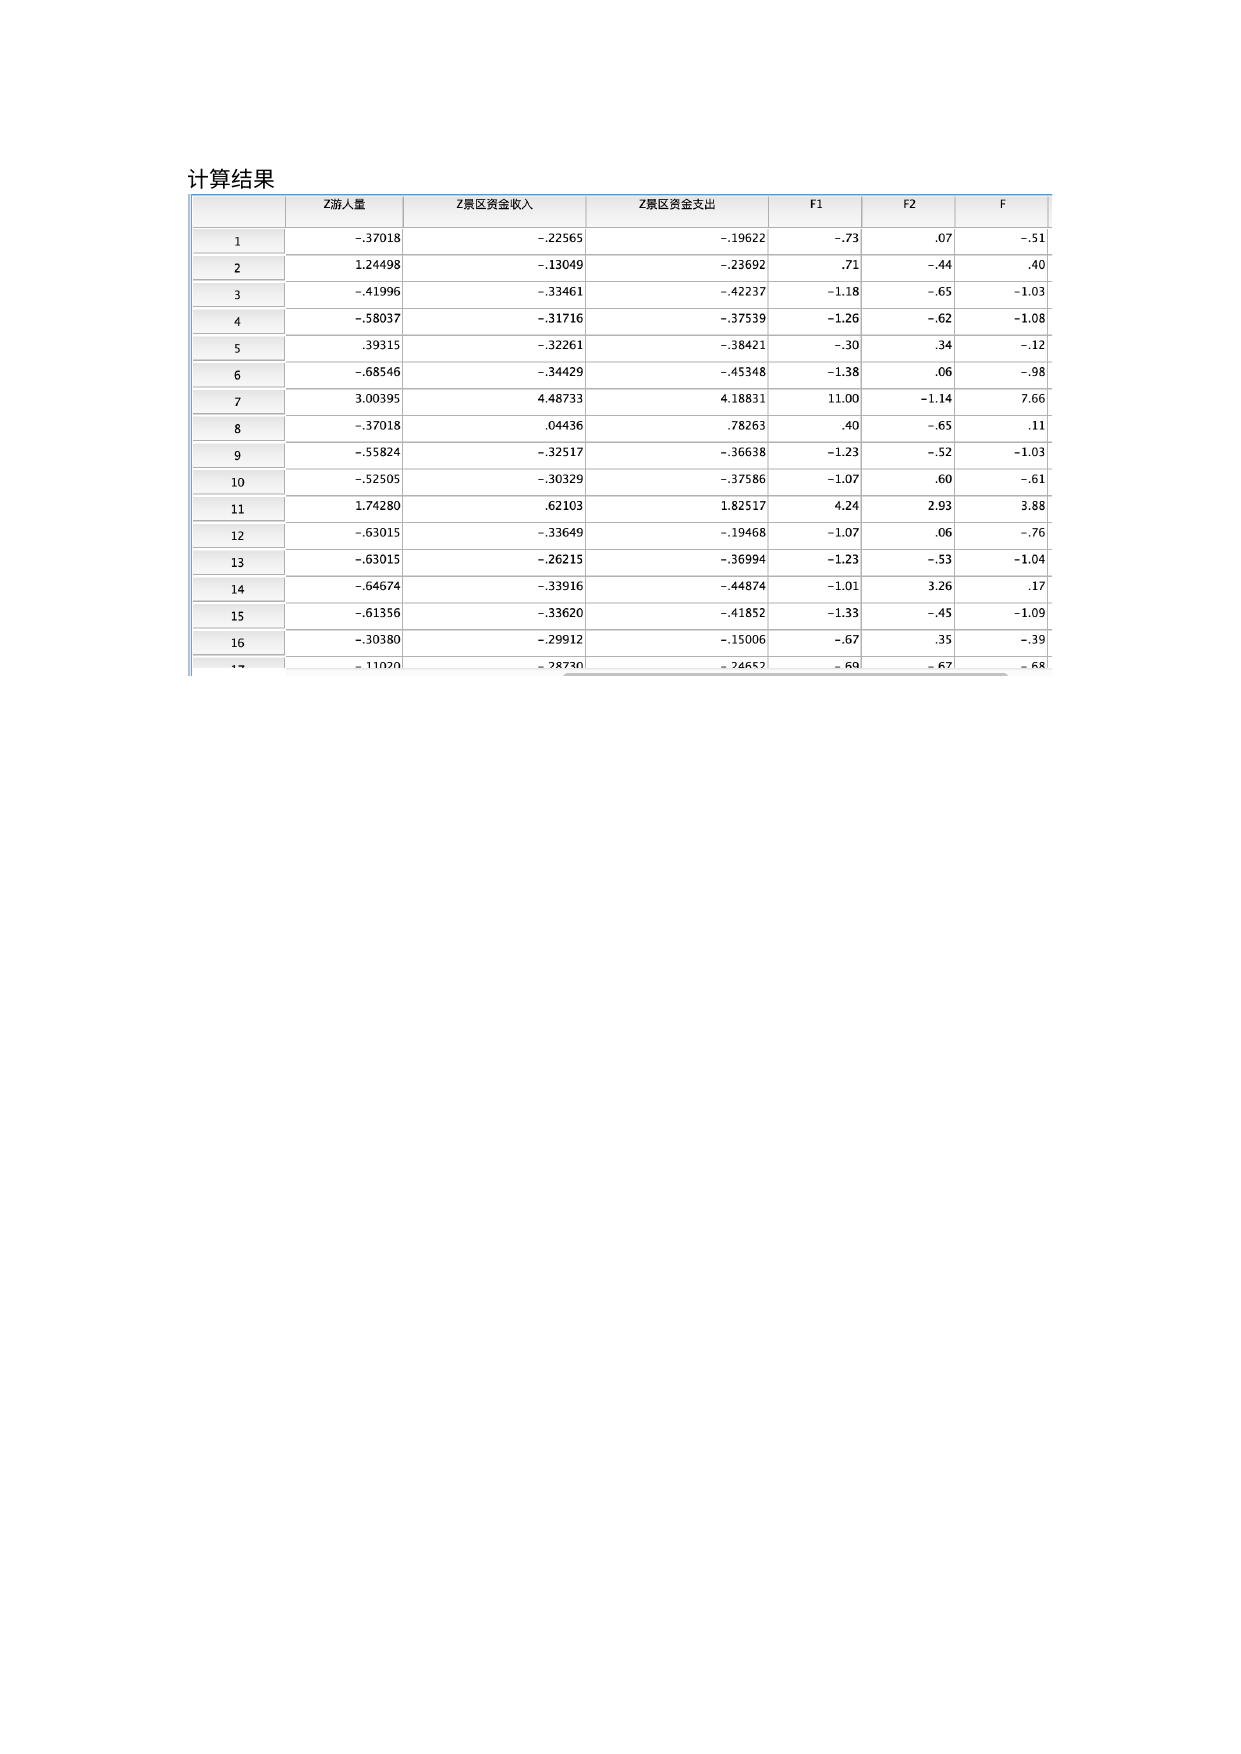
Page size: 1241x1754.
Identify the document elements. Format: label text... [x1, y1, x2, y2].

picture [187, 194, 1053, 676]
text 计算结果 [187, 162, 1053, 194]
